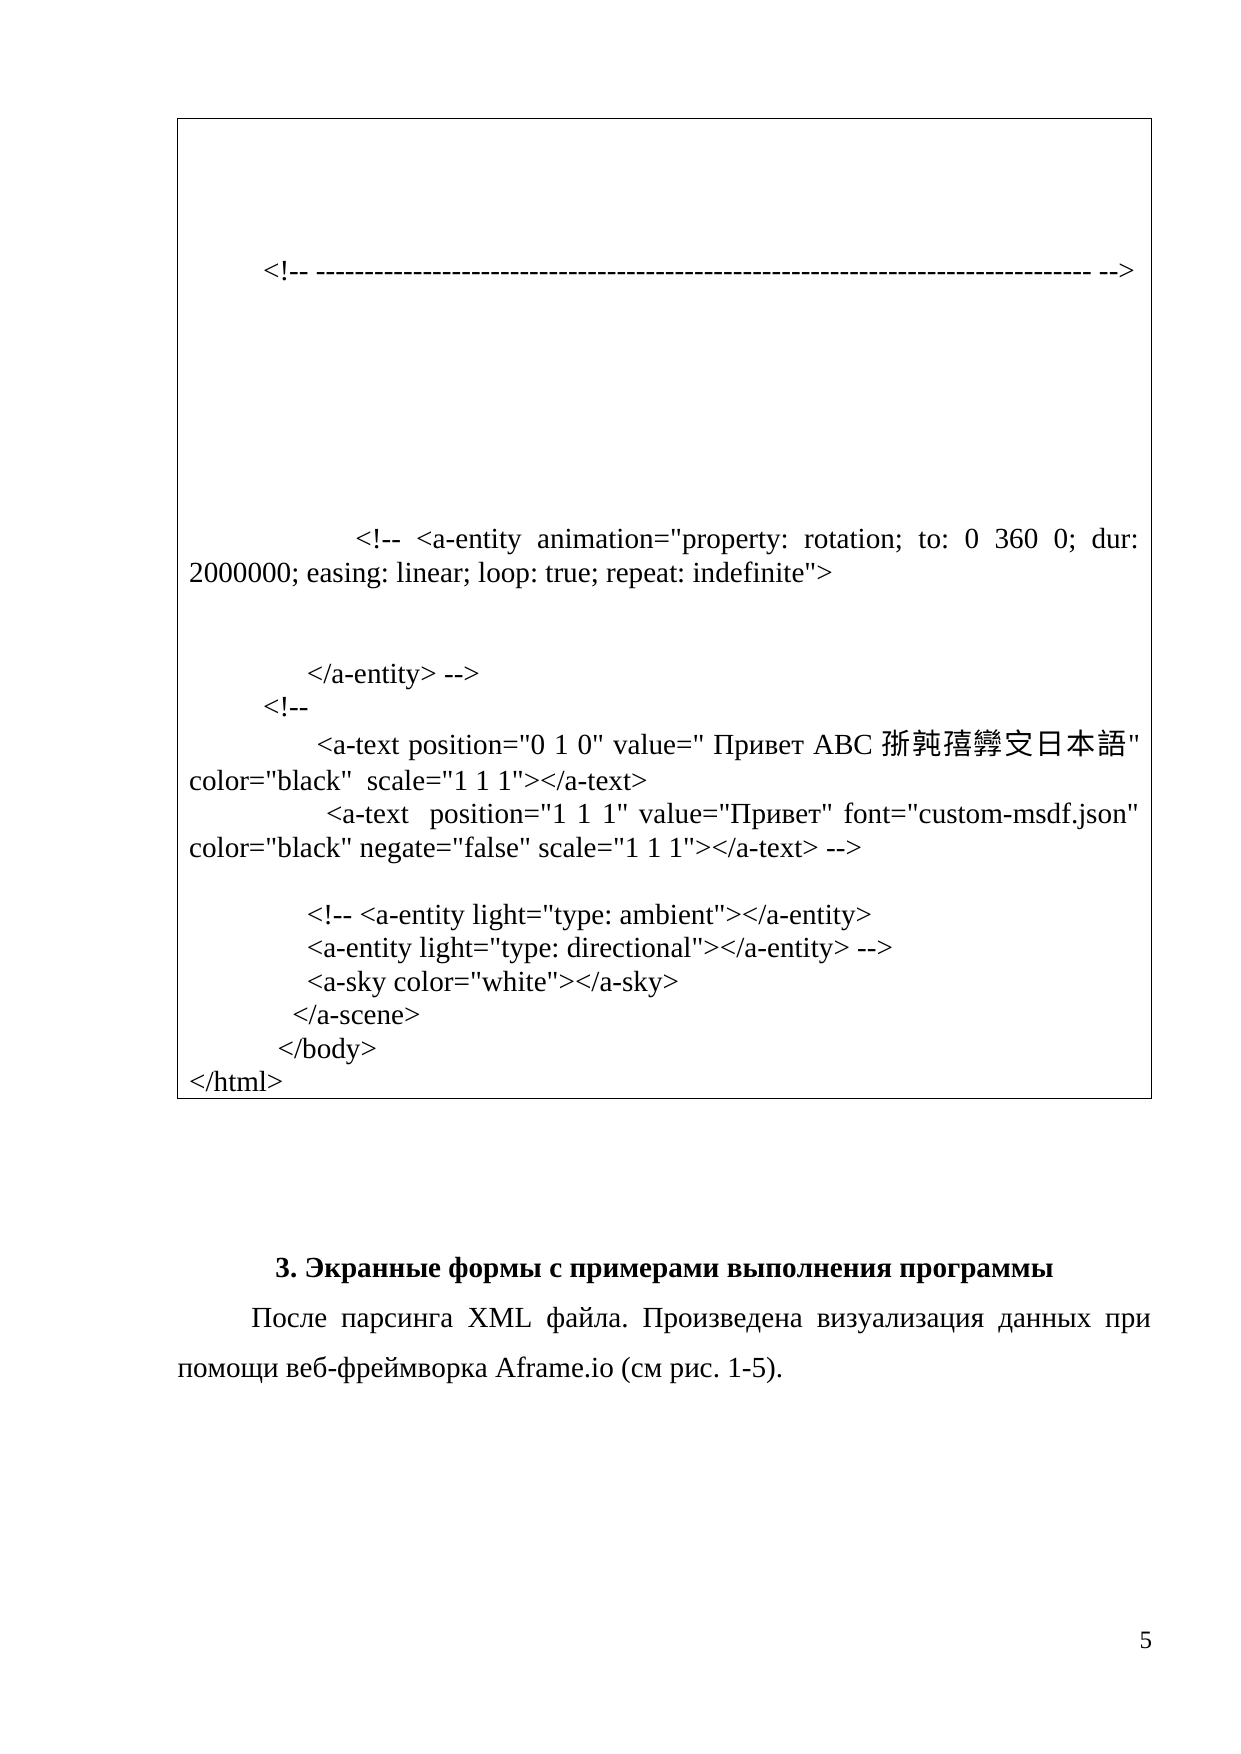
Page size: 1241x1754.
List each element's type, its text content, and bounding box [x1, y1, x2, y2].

text После парсинга XML файла. Произведена визуализация данных при помощи веб-фреймворка Aframe.io (см рис. 1-5). [177, 1300, 1152, 1384]
text 3. Экранные формы с примерами выполнения программы [177, 1250, 1152, 1283]
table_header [178, 119, 1151, 1098]
